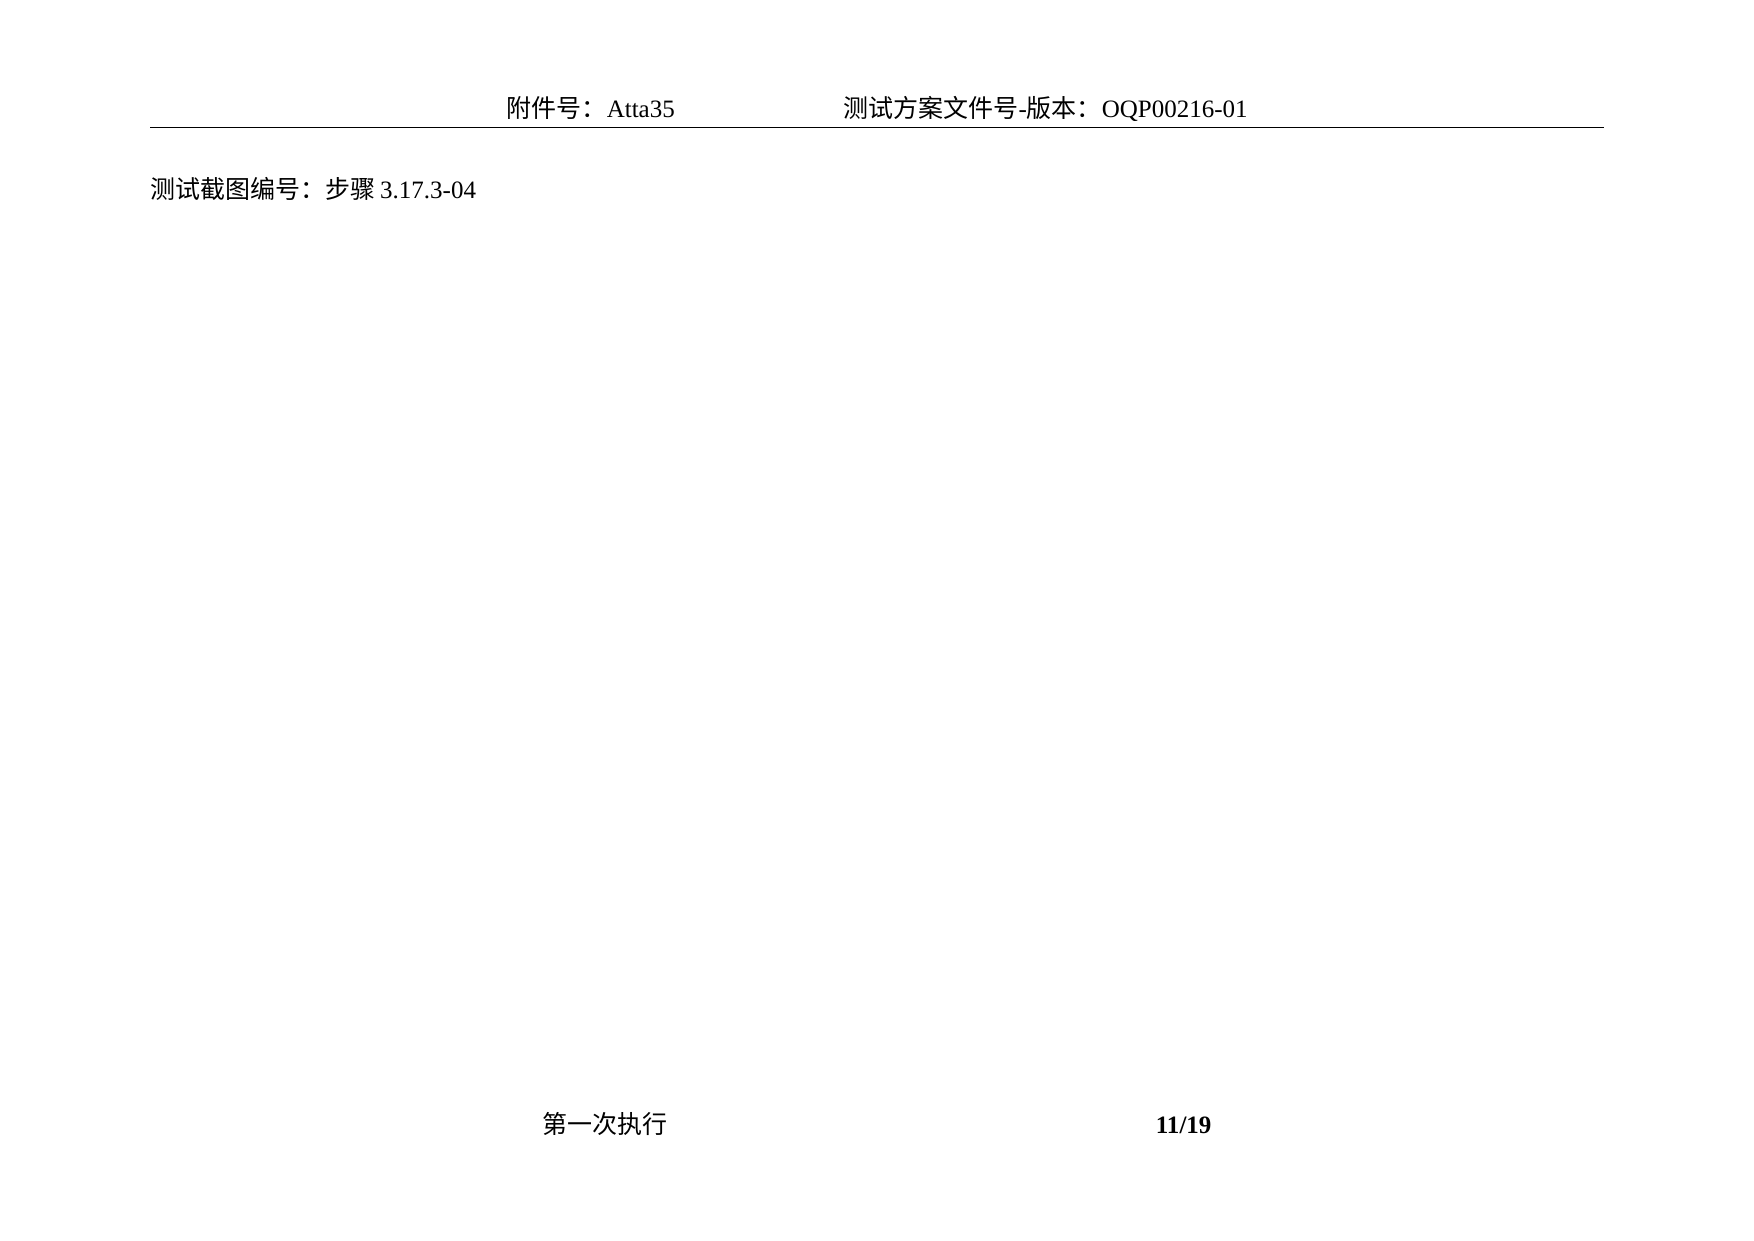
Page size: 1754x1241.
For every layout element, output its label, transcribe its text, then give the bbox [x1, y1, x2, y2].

text 测试截图编号：步骤3.17.3-04 [150, 155, 1604, 220]
